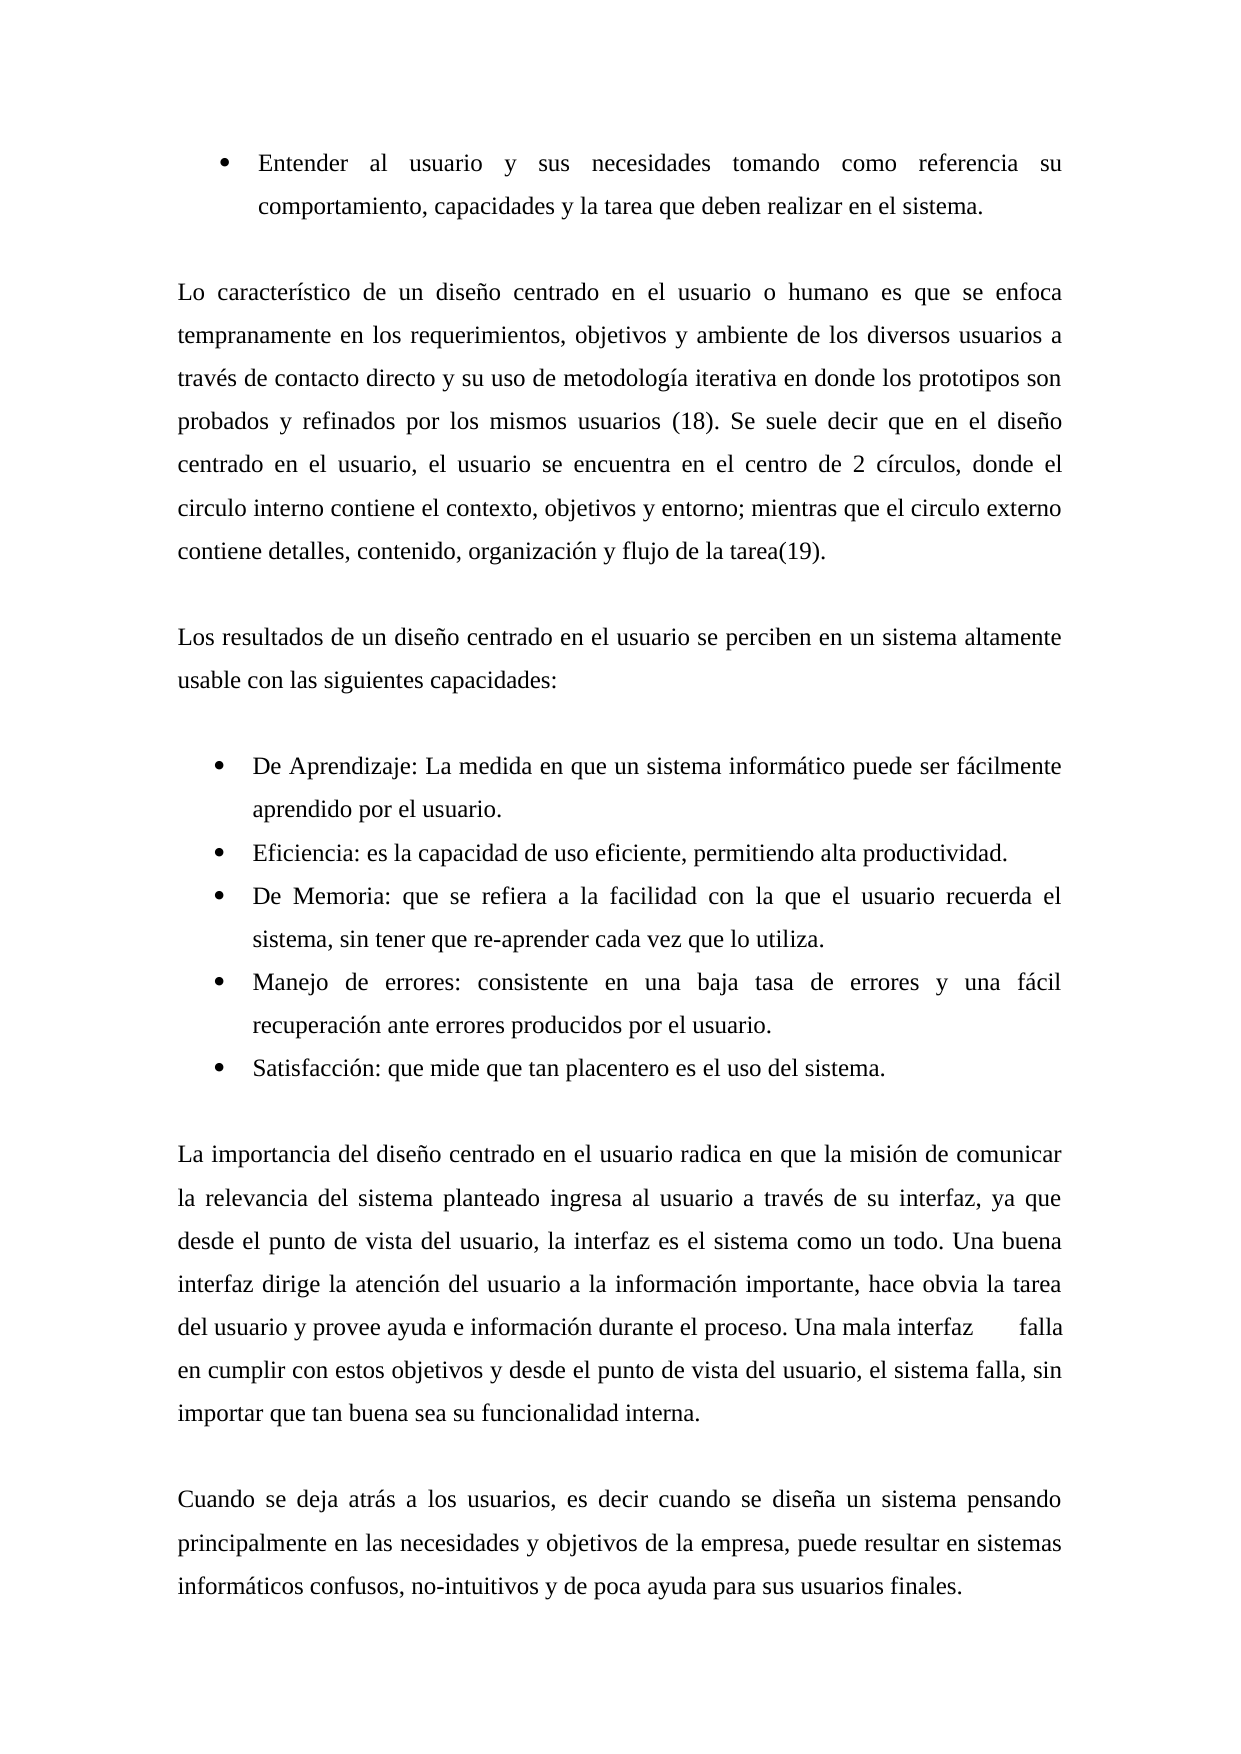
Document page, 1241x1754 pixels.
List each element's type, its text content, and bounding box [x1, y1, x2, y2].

list Manejo de errores: consistente en una baja tasa de errores y una fácil recuperación ante errores producidos por el usuario. [215, 967, 1063, 1039]
list De Aprendizaje: La medida en que un sistema informático puede ser fácilmente aprendido por el usuario. [215, 751, 1063, 823]
list Entender al usuario y sus necesidades tomando como referencia su comportamiento, capacidades y la tarea que deben realizar en el sistema. [220, 148, 1063, 219]
list Satisfacción: que mide que tan placentero es el uso del sistema. [215, 1053, 1063, 1082]
list Eficiencia: es la capacidad de uso eficiente, permitiendo alta productividad. [215, 838, 1063, 866]
list De Memoria: que se refiera a la facilidad con la que el usuario recuerda el sistema, sin tener que re-aprender cada vez que lo utiliza. [215, 881, 1063, 953]
text Cuando se deja atrás a los usuarios, es decir cuando se diseña un sistema pensando principalmente en las necesidades y objetivos de la empresa, puede resultar en sistemas informáticos confusos, no-intuitivos y de poca ayuda para sus usuarios finales. [177, 1484, 1063, 1599]
text La importancia del diseño centrado en el usuario radica en que la misión de comunicar la relevancia del sistema planteado ingresa al usuario a través de su interfaz, ya que desde el punto de vista del usuario, la interfaz es el sistema como un todo. Una buena interfaz dirige la atención del usuario a la información importante, hace obvia la tarea del usuario y provee ayuda e información durante el proceso. Una mala interfaz falla en cumplir con estos objetivos y desde el punto de vista del usuario, el sistema falla, sin importar que tan buena sea su funcionalidad interna. [177, 1139, 1063, 1427]
text Los resultados de un diseño centrado en el usuario se perciben en un sistema altamente usable con las siguientes capacidades: [177, 622, 1063, 694]
text Lo característico de un diseño centrado en el usuario o humano es que se enfoca tempranamente en los requerimientos, objetivos y ambiente de los diversos usuarios a través de contacto directo y su uso de metodología iterativa en donde los prototipos son probados y refinados por los mismos usuarios (18). Se suele decir que en el diseño centrado en el usuario, el usuario se encuentra en el centro de 2 círculos, donde el circulo interno contiene el contexto, objetivos y entorno; mientras que el circulo externo contiene detalles, contenido, organización y flujo de la tarea(19). [177, 277, 1063, 564]
